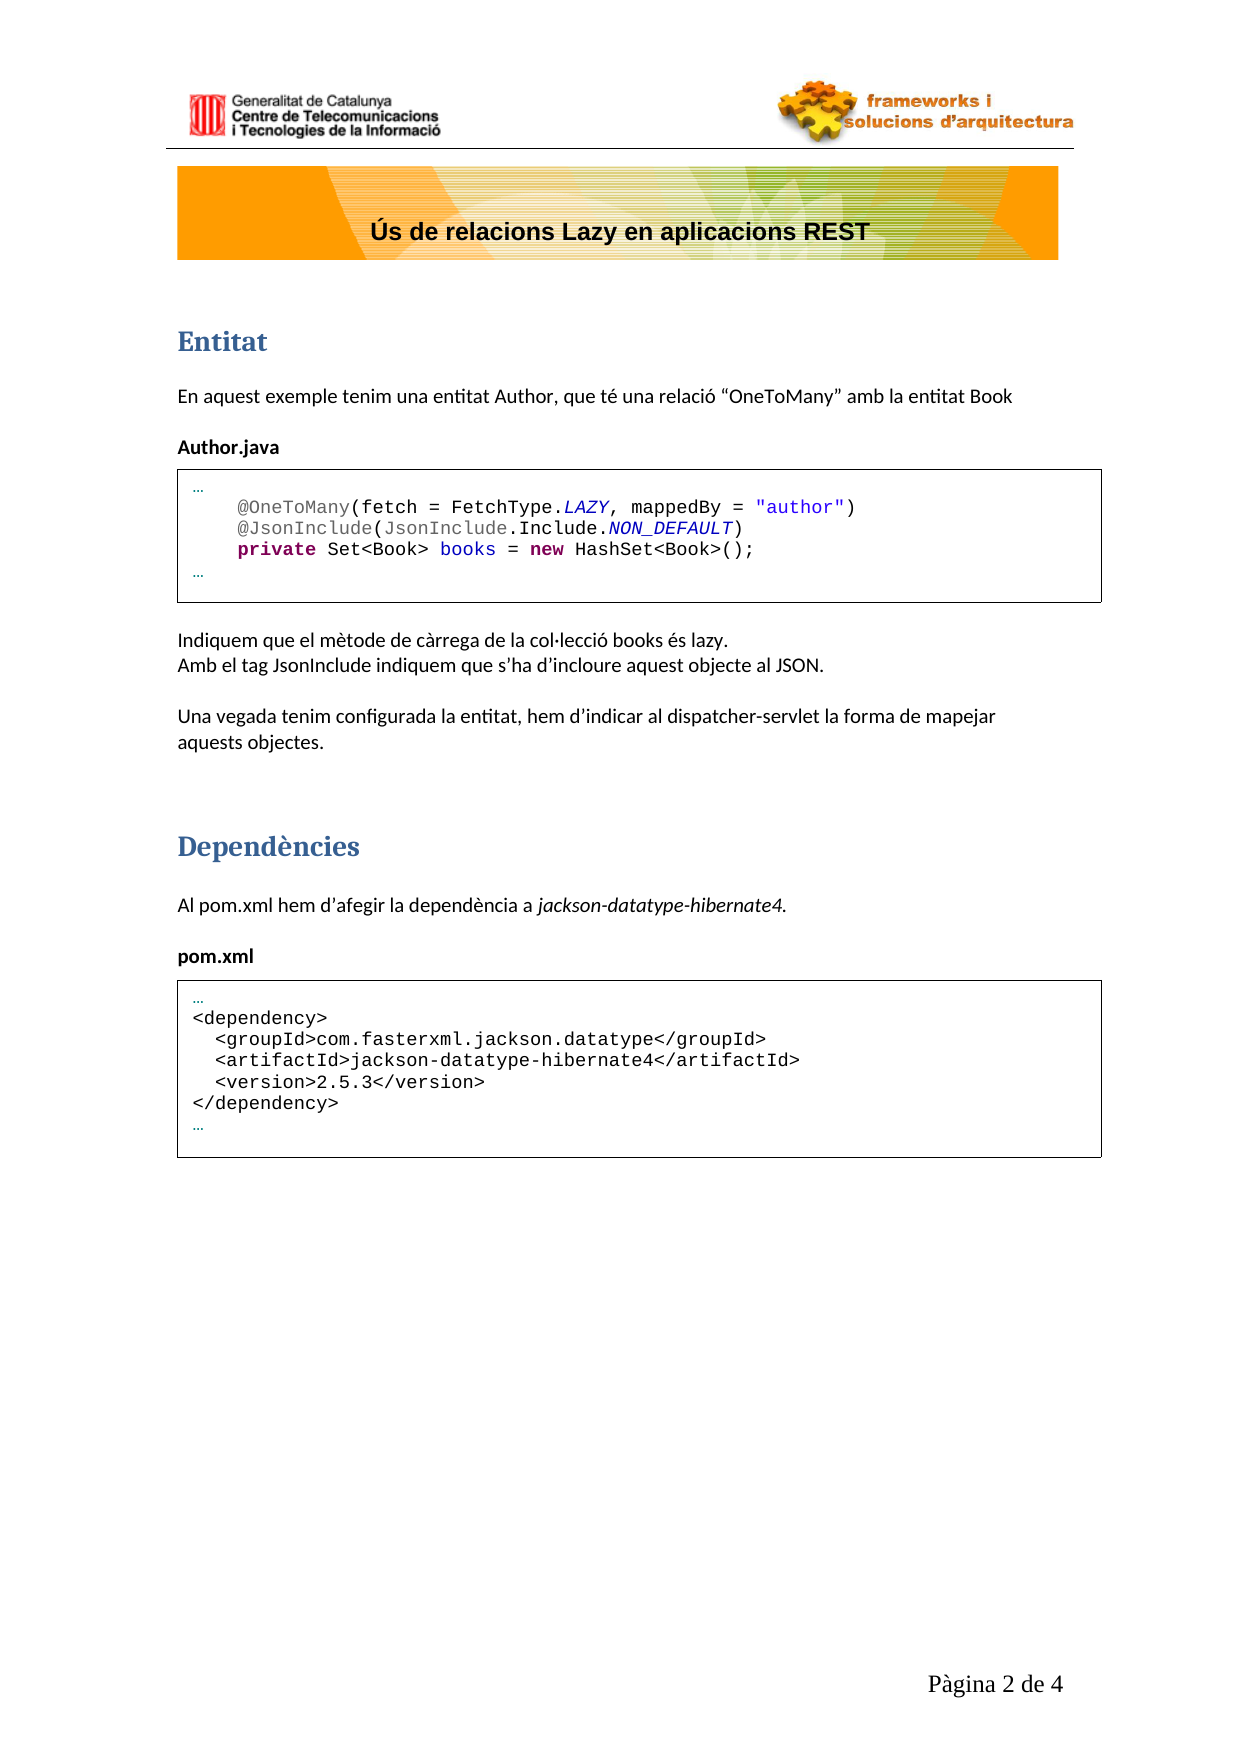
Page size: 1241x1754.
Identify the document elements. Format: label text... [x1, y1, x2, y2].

text Indiquem que el mètode de càrrega de la col·lecció books és lazy. [177, 627, 1063, 653]
picture [177, 166, 1059, 260]
text pom.xml [177, 943, 1063, 968]
subtitle Entitat [177, 325, 1063, 358]
text Amb el tag JsonInclude indiquem que s’ha d’incloure aquest objecte al JSON. [177, 653, 1063, 678]
text Una vegada tenim configurada la entitat, hem d’indicar al dispatcher-servlet la forma de mapejar aquests objectes. [177, 703, 1063, 754]
text Author.java [177, 434, 1063, 460]
picture [176, 82, 491, 145]
text En aquest exemple tenim una entitat Author, que té una relació “OneToMany” amb la entitat Book [177, 384, 1063, 409]
text Al pom.xml hem d’afegir la dependència a jackson-datatype-hibernate4. [177, 892, 1063, 917]
subtitle Dependències [177, 830, 1063, 863]
